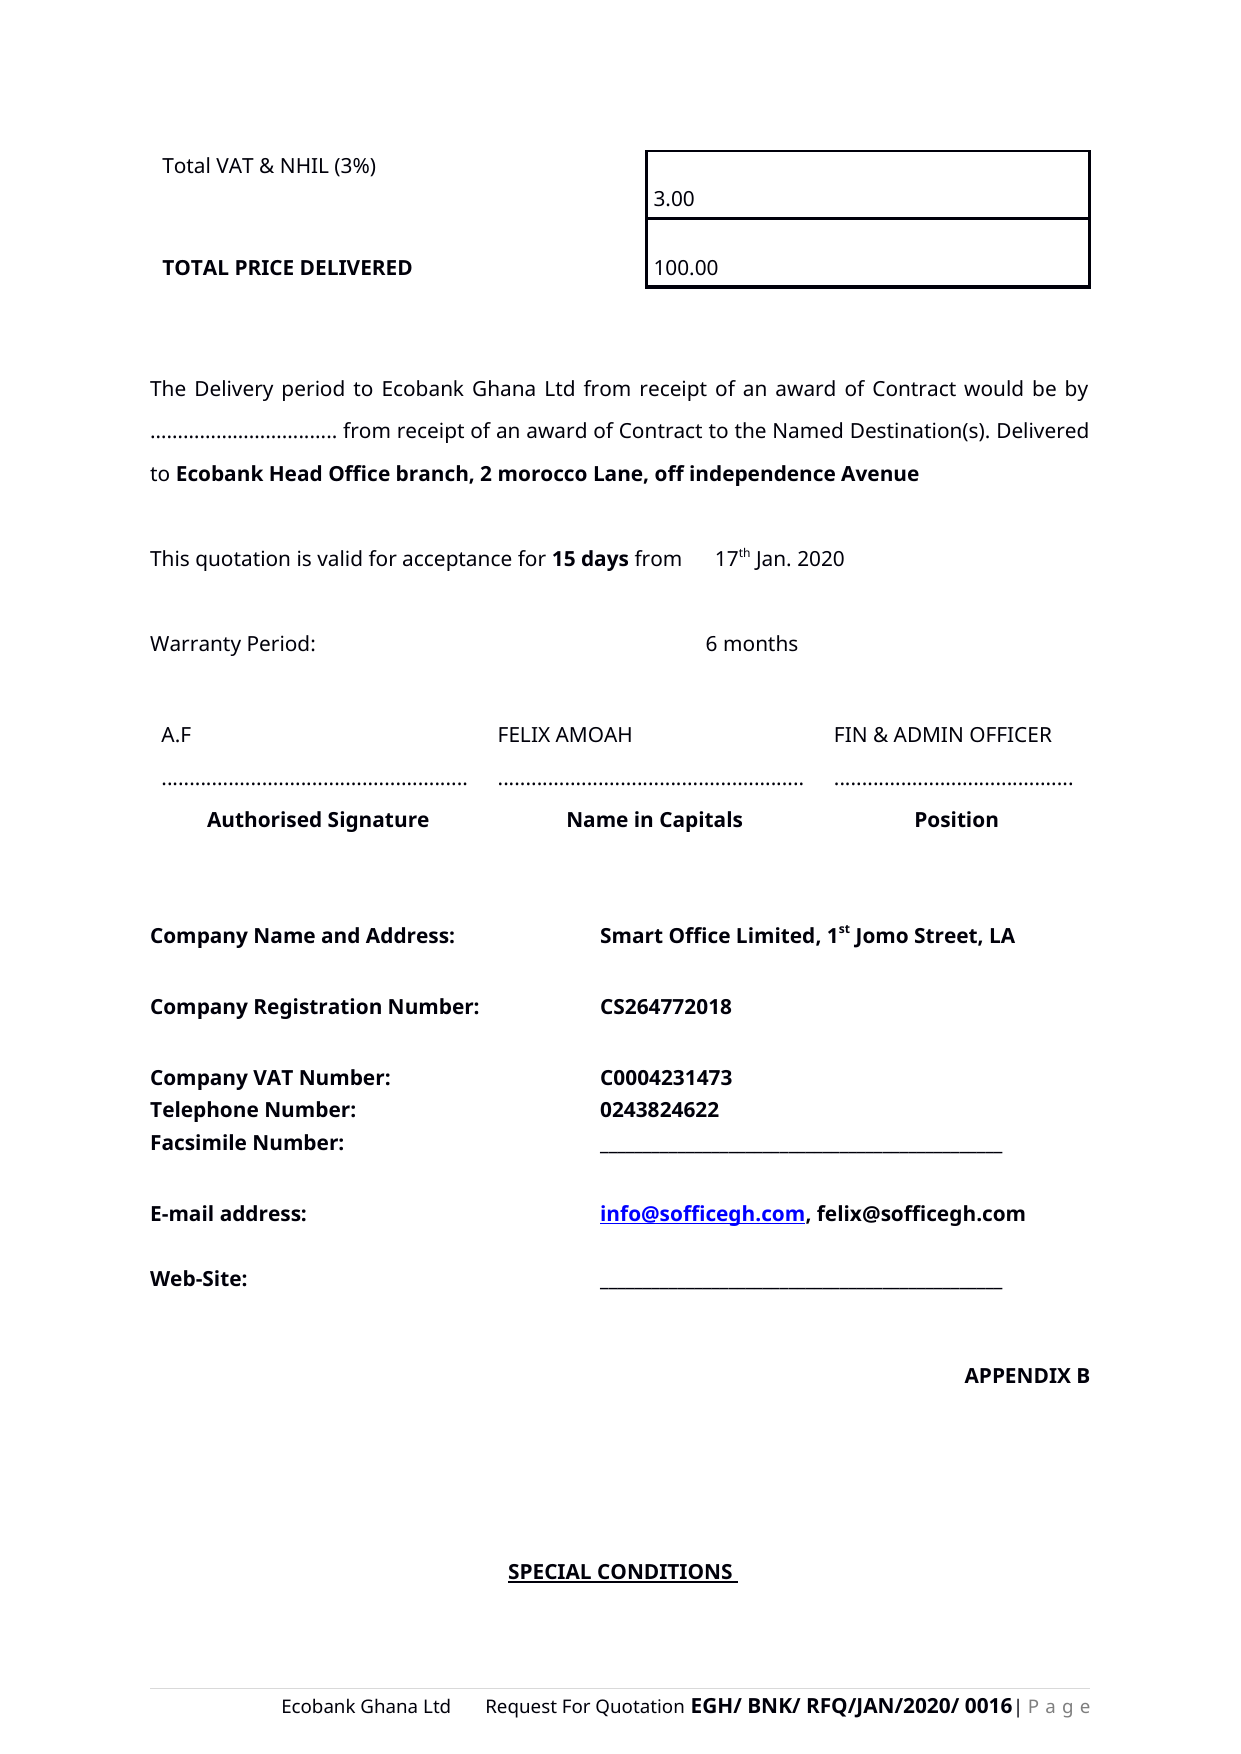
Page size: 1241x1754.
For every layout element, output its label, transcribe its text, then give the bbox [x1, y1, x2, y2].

text APPENDIX B [150, 1362, 1090, 1390]
text Company Registration Number: CS264772018 [150, 992, 1090, 1020]
table_cell TOTAL PRICE DELIVERED [151, 217, 645, 285]
text Warranty Period: 6 months [150, 629, 1090, 658]
text The Delivery period to Ecobank Ghana Ltd from receipt of an award of Contract would be by ………………………....... from receipt of an award of Contract to the Named Destination(s). Delivered to Ecobank Head Office branch, 2 morocco Lane, off independence Avenue [150, 374, 1090, 487]
table_cell 3.00 [648, 152, 1088, 217]
table_header A.F ....................................................... Authorised Signature [150, 720, 486, 888]
text Web-Site: _______________________________________________ [150, 1264, 1090, 1292]
text E-mail address: info@sofficegh.com, felix@sofficegh.com [150, 1199, 1090, 1260]
text SPECIAL CONDITIONS [150, 1557, 1090, 1586]
text Facsimile Number: _______________________________________________ [150, 1128, 1090, 1156]
table_cell Total VAT & NHIL (3%) [151, 150, 645, 217]
text This quotation is valid for acceptance for 15 days from 17th Jan. 2020 [150, 544, 1090, 572]
text Company Name and Address: Smart Office Limited, 1st Jomo Street, LA [150, 921, 1090, 949]
table_cell 100.00 [648, 220, 1088, 285]
table_header FELIX AMOAH ....................................................... Name in Capitals [486, 720, 822, 888]
table_header FIN & ADMIN OFFICER ........................................... Position [823, 720, 1090, 888]
text Telephone Number: 0243824622 [150, 1095, 1090, 1124]
text Company VAT Number: C0004231473 [150, 1063, 1090, 1091]
